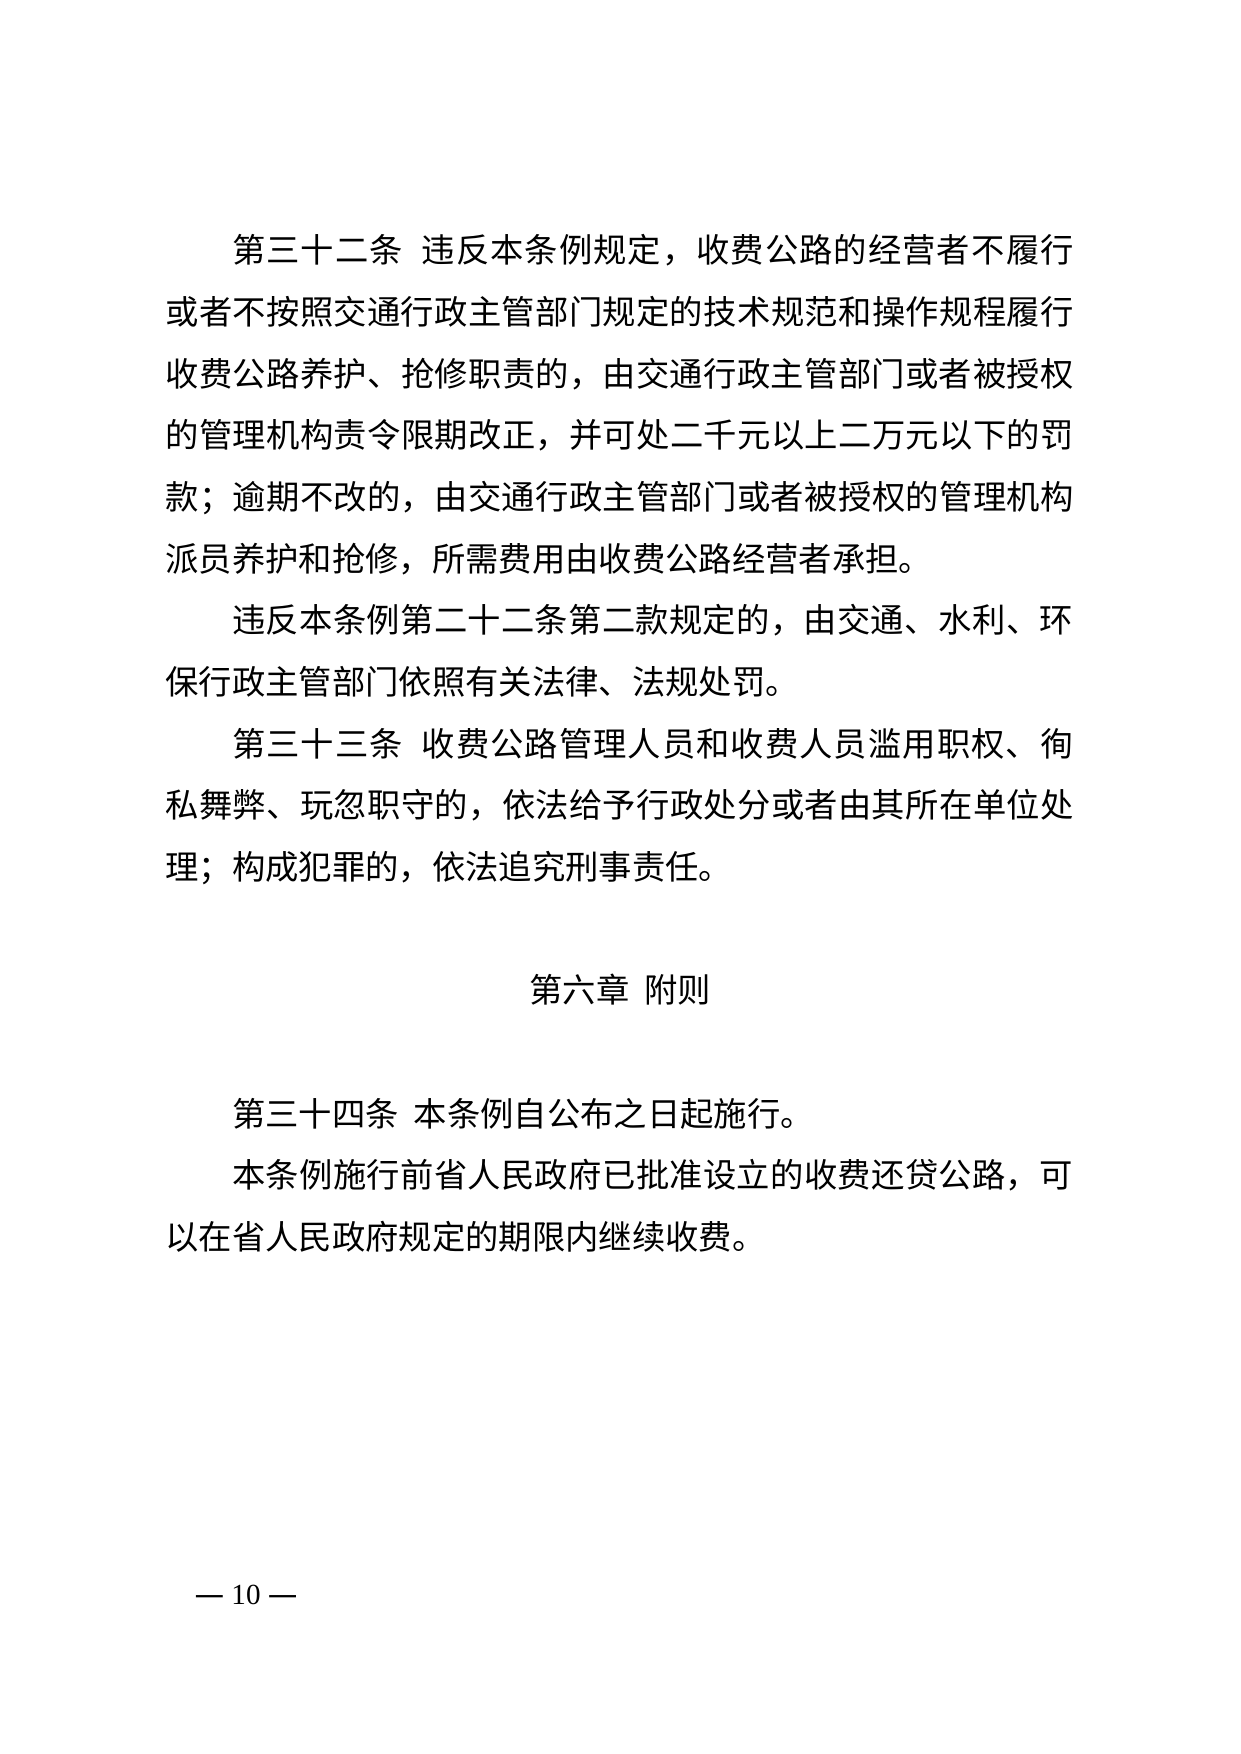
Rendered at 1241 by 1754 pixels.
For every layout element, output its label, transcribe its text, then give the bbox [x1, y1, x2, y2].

text 第三十三条 收费公路管理人员和收费人员滥用职权、徇私舞弊、玩忽职守的，依法给予行政处分或者由其所在单位处理；构成犯罪的，依法追究刑事责任。 [165, 707, 1075, 892]
text 第三十二条 违反本条例规定，收费公路的经营者不履行或者不按照交通行政主管部门规定的技术规范和操作规程履行收费公路养护、抢修职责的，由交通行政主管部门或者被授权的管理机构责令限期改正，并可处二千元以上二万元以下的罚款；逾期不改的，由交通行政主管部门或者被授权的管理机构派员养护和抢修，所需费用由收费公路经营者承担。 [165, 214, 1075, 584]
text 第六章 附则 [165, 954, 1075, 1015]
text 本条例施行前省人民政府已批准设立的收费还贷公路，可以在省人民政府规定的期限内继续收费。 [165, 1139, 1075, 1262]
text 违反本条例第二十二条第二款规定的，由交通、水利、环保行政主管部门依照有关法律、法规处罚。 [165, 584, 1075, 707]
text 第三十四条 本条例自公布之日起施行。 [165, 1077, 1075, 1139]
